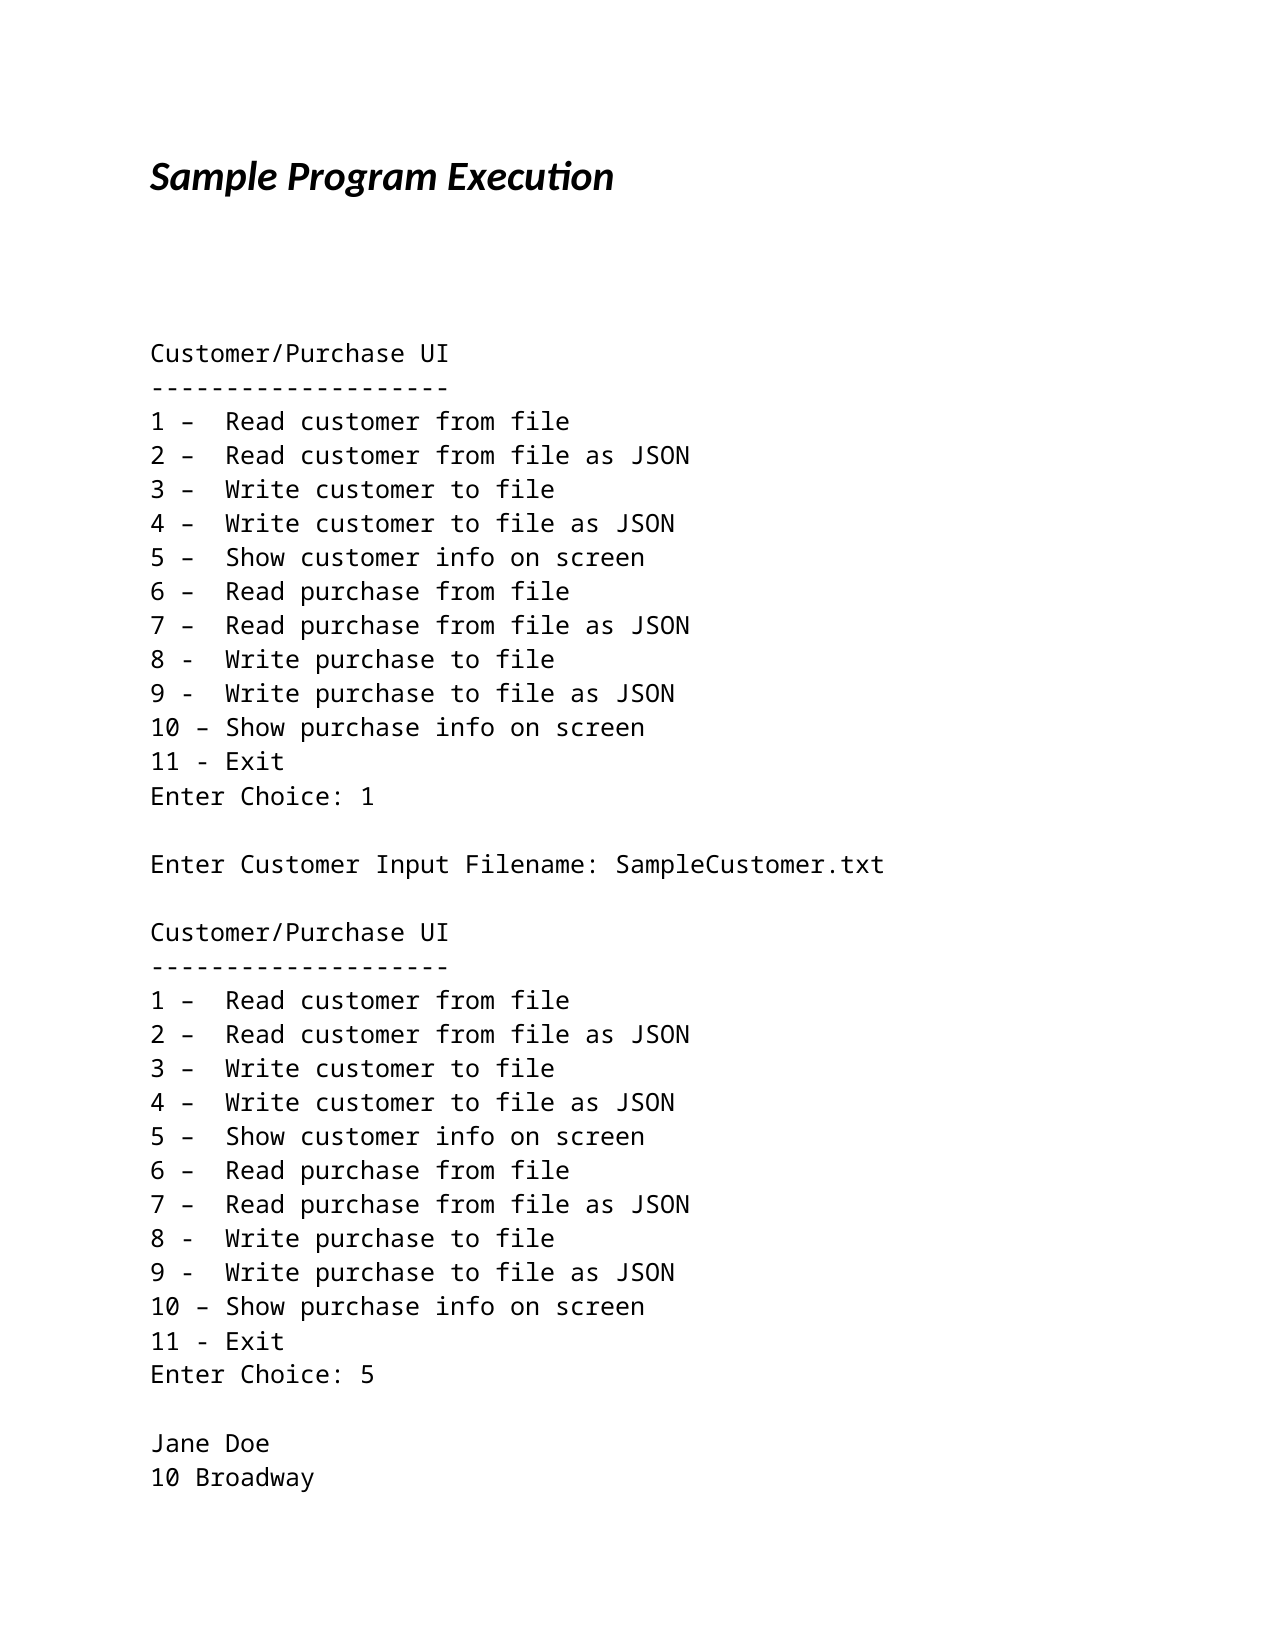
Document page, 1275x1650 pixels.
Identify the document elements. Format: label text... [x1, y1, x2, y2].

text 7 – Read purchase from file as JSON [150, 608, 1125, 642]
text 8 - Write purchase to file [150, 1221, 1125, 1255]
text 9 - Write purchase to file as JSON [150, 676, 1125, 710]
text 1 – Read customer from file [150, 403, 1125, 437]
text Customer/Purchase UI [150, 914, 1125, 948]
text 4 – Write customer to file as JSON [150, 506, 1125, 540]
text 6 – Read purchase from file [150, 1153, 1125, 1187]
text 5 – Show customer info on screen [150, 1119, 1125, 1153]
text Enter Choice: 5 [150, 1357, 1125, 1391]
text 3 – Write customer to file [150, 1051, 1125, 1085]
text Customer/Purchase UI [150, 335, 1125, 369]
text 11 - Exit [150, 744, 1125, 778]
text 5 – Show customer info on screen [150, 540, 1125, 574]
text 9 - Write purchase to file as JSON [150, 1255, 1125, 1289]
text 10 Broadway [150, 1459, 1125, 1493]
list Sample Program Execution [150, 150, 1125, 201]
text Enter Customer Input Filename: SampleCustomer.txt [150, 846, 1125, 880]
text 4 – Write customer to file as JSON [150, 1085, 1125, 1119]
text -------------------- [150, 369, 1125, 403]
text 7 – Read purchase from file as JSON [150, 1187, 1125, 1221]
text 11 - Exit [150, 1323, 1125, 1357]
text 10 – Show purchase info on screen [150, 1289, 1125, 1323]
text Jane Doe [150, 1425, 1125, 1459]
text 10 – Show purchase info on screen [150, 710, 1125, 744]
text 2 – Read customer from file as JSON [150, 437, 1125, 472]
text 8 - Write purchase to file [150, 642, 1125, 676]
text Enter Choice: 1 [150, 778, 1125, 812]
text 2 – Read customer from file as JSON [150, 1017, 1125, 1051]
text 1 – Read customer from file [150, 982, 1125, 1017]
text -------------------- [150, 948, 1125, 982]
text 6 – Read purchase from file [150, 574, 1125, 608]
text 3 – Write customer to file [150, 472, 1125, 506]
